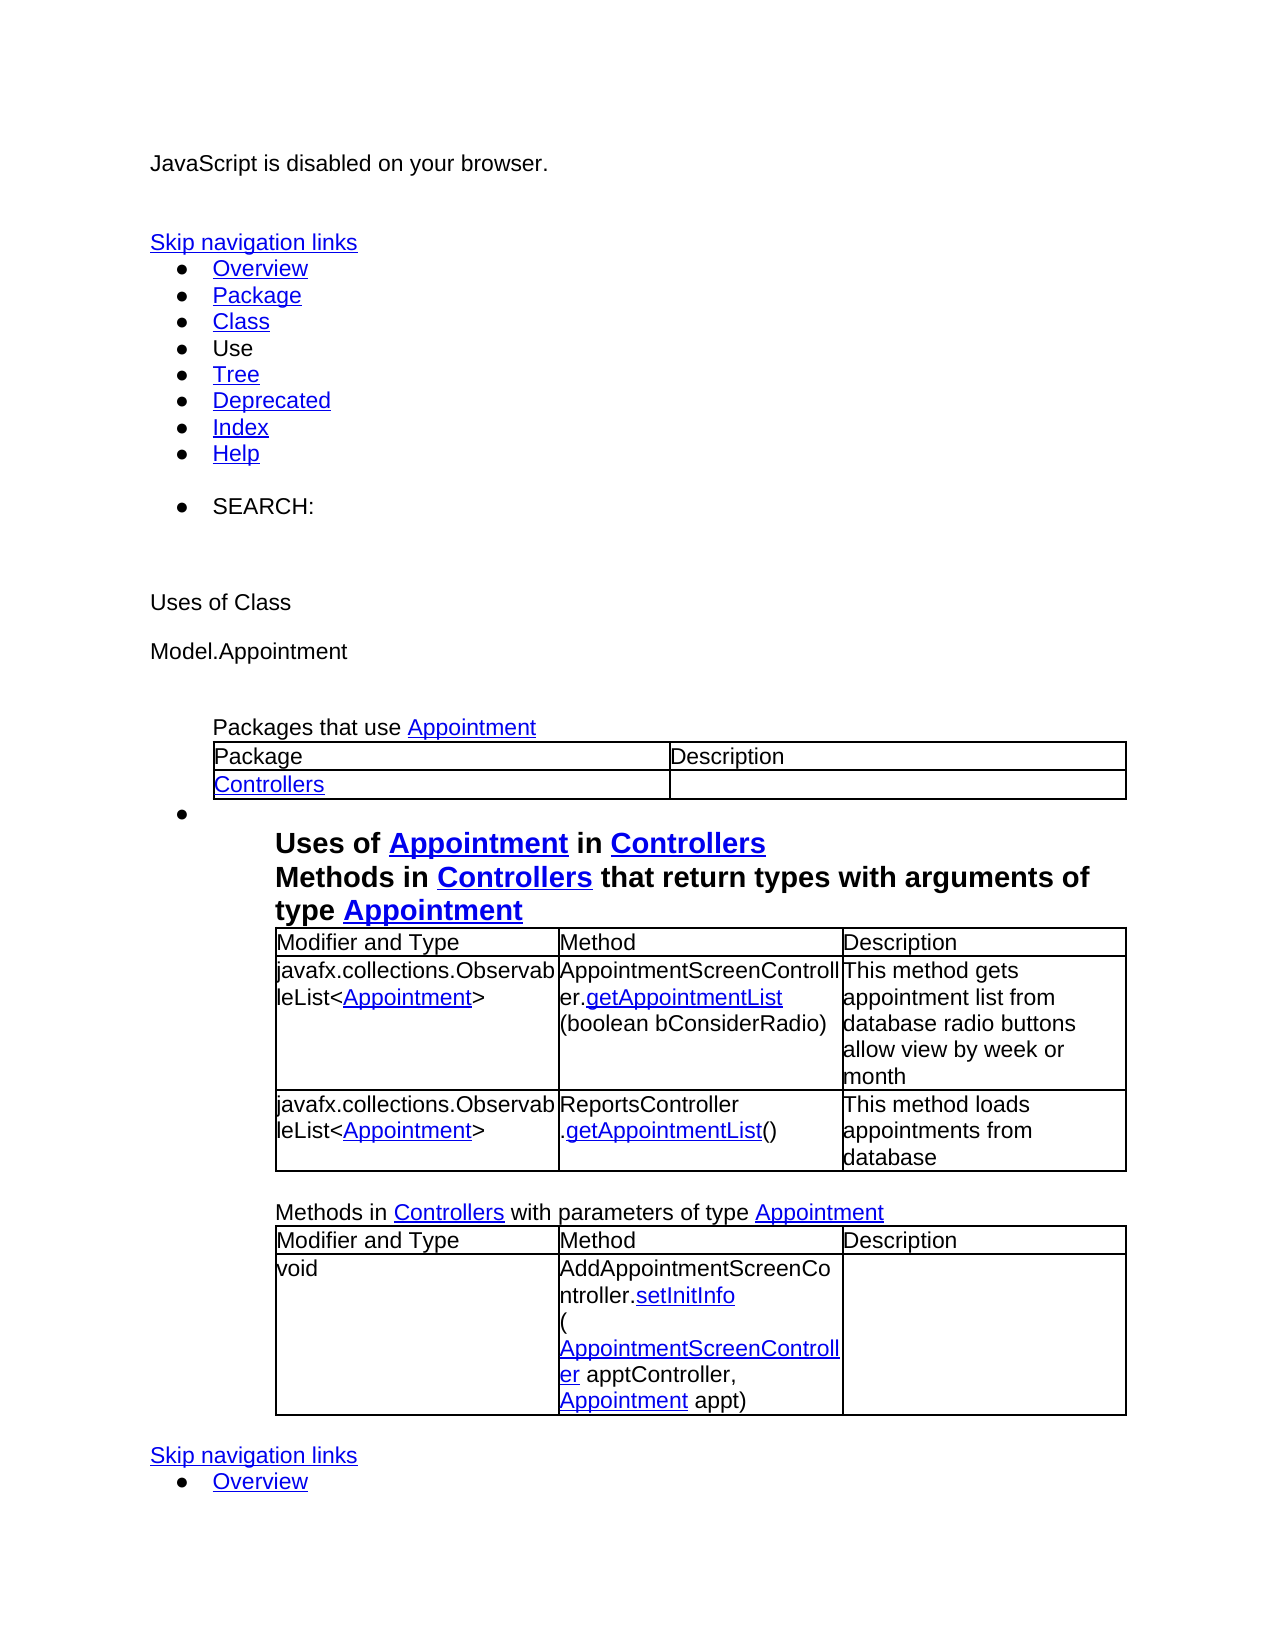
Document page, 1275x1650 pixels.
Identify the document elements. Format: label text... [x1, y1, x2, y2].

list Deprecated [175, 387, 1125, 413]
table_cell javafx.collections.ObservableList<Appointment> [277, 1091, 558, 1170]
text Uses of Class [150, 588, 1125, 615]
table_header Description [671, 743, 1125, 769]
text Skip navigation links [150, 229, 1125, 255]
table_cell void [277, 1255, 558, 1413]
table_cell AddAppointmentScreenController.setInitInfo​(AppointmentScreenController apptController, Appointment appt) [560, 1255, 842, 1413]
table_header Modifier and Type [277, 929, 558, 955]
text Skip navigation links [150, 1442, 1125, 1468]
table_header Modifier and Type [277, 1227, 558, 1253]
list Class [175, 308, 1125, 334]
list Use [175, 334, 1125, 361]
list Help [175, 440, 1125, 466]
table_cell This method gets appointment list from database radio buttons allow view by week or month [844, 957, 1125, 1089]
table_header Description [844, 929, 1125, 955]
list Tree [175, 361, 1125, 387]
list Package [175, 282, 1125, 308]
table_cell Controllers [215, 771, 669, 798]
table_header Method [560, 929, 842, 955]
text Model.Appointment [150, 638, 1125, 664]
text Methods in Controllers with parameters of type Appointment [275, 1172, 1125, 1225]
list Index [175, 413, 1125, 440]
subtitle Uses of Appointment in Controllers Methods in Controllers that return types with arguments of type Appointment [275, 826, 1125, 927]
list SEARCH: [175, 493, 1125, 519]
table_header Method [560, 1227, 842, 1253]
list Overview [175, 1468, 1125, 1495]
table_cell [671, 771, 1125, 798]
table_header Package [215, 743, 669, 769]
text JavaScript is disabled on your browser. [150, 150, 1125, 176]
table_header Description [844, 1227, 1125, 1253]
table_cell javafx.collections.ObservableList<Appointment> [277, 957, 558, 1089]
table_cell AppointmentScreenController.getAppointmentList​(boolean bConsiderRadio) [560, 957, 842, 1089]
text Packages that use Appointment [212, 714, 1125, 741]
table_cell This method loads appointments from database [844, 1091, 1125, 1170]
list Overview [175, 255, 1125, 282]
table_cell ReportsController.getAppointmentList() [560, 1091, 842, 1170]
table_cell [844, 1255, 1125, 1413]
